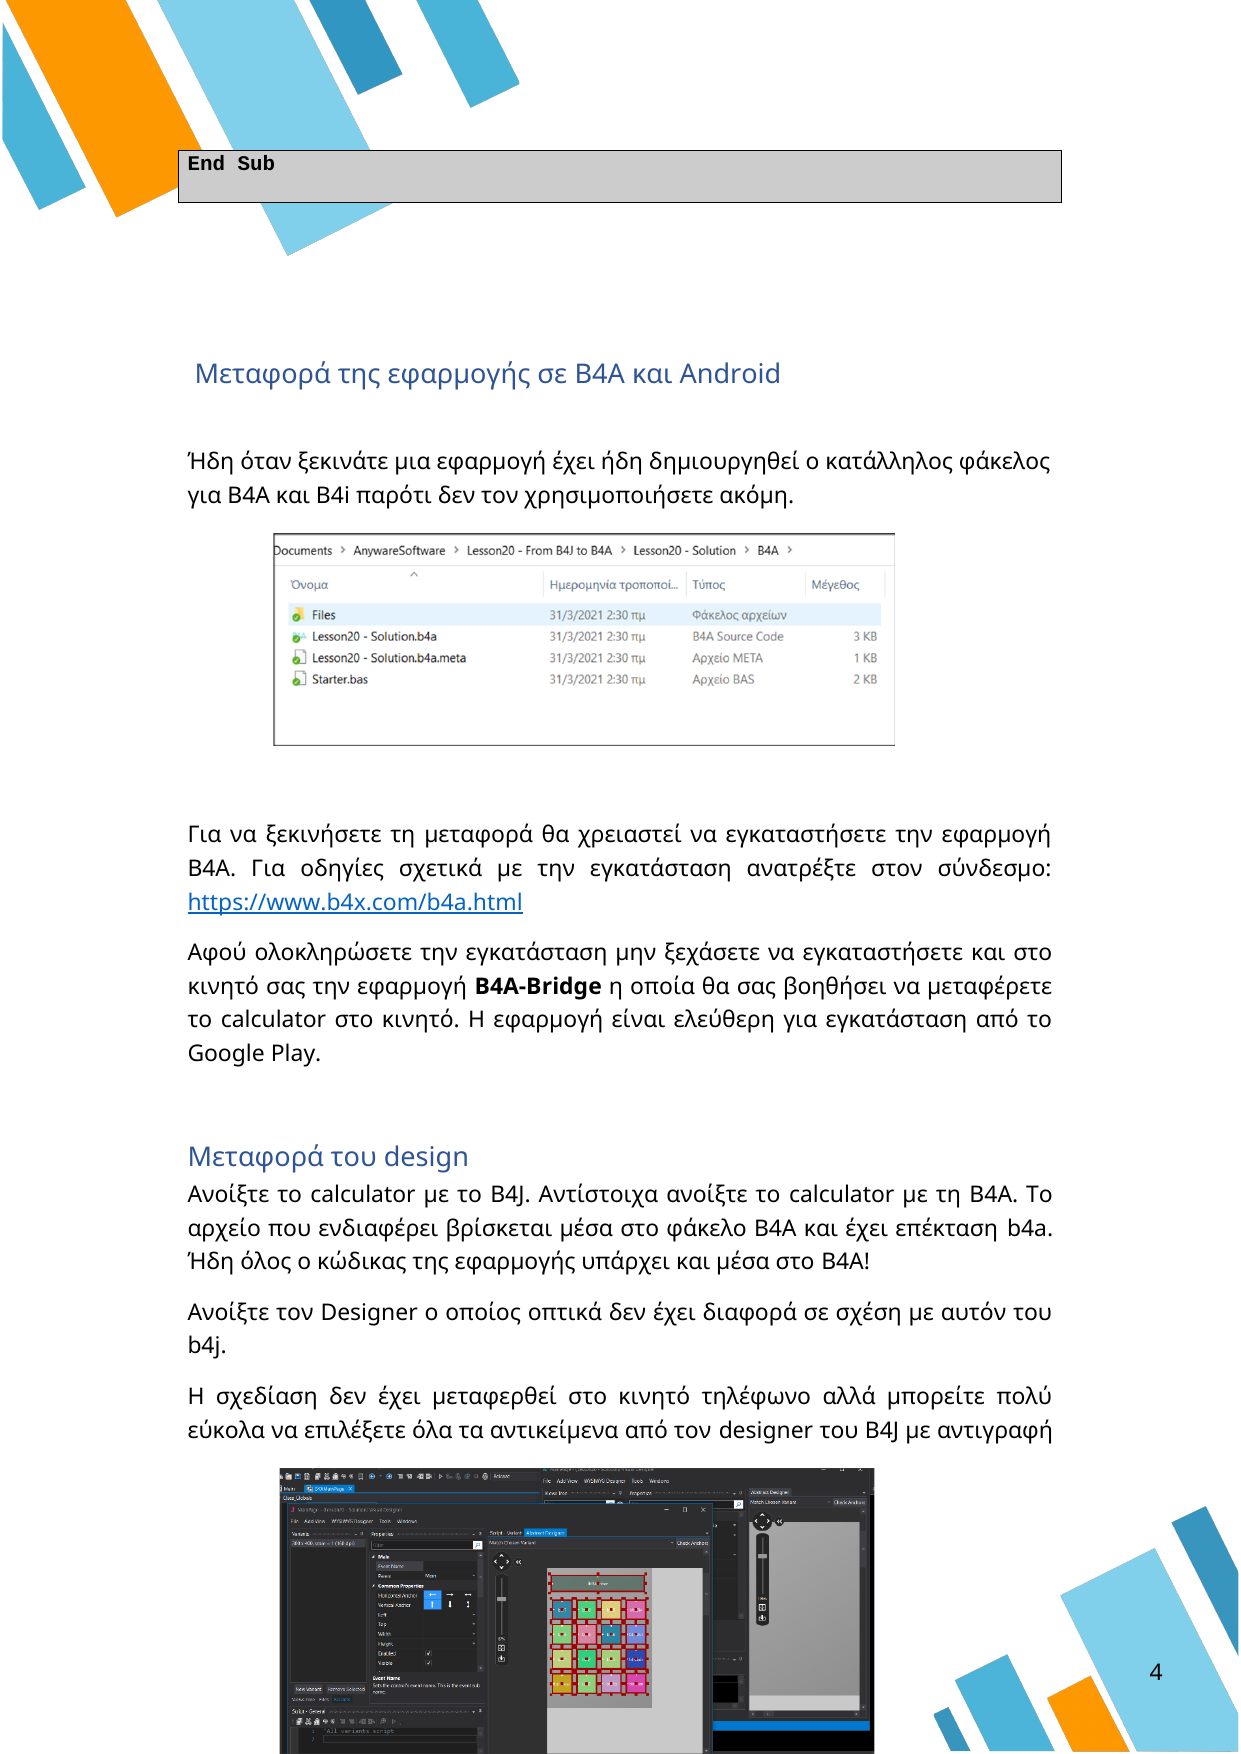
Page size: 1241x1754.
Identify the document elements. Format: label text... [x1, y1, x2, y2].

text Για να ξεκινήσετε τη μεταφορά θα χρειαστεί να εγκαταστήσετε την εφαρμογή B4A. Για οδηγίες σχετικά με την εγκατάσταση ανατρέξτε στον σύνδεσμο: https://www.b4x.com/b4a.html [187, 818, 1053, 917]
text Ήδη όταν ξεκινάτε μια εφαρμογή έχει ήδη δημιουργηθεί ο κατάλληλος φάκελος για B4A και Β4i παρότι δεν τον χρησιμοποιήσετε ακόμη. [187, 445, 1053, 510]
text Ανοίξτε το calculator με το B4J. Αντίστοιχα ανοίξτε το calculator με τη B4A. Το αρχείο που ενδιαφέρει βρίσκεται μέσα στο φάκελο Β4Α και έχει επέκταση b4a. Ήδη όλος ο κώδικας της εφαρμογής υπάρχει και μέσα στο B4A! [187, 1178, 1053, 1276]
picture [2, 0, 520, 256]
picture [279, 1468, 875, 1754]
text Ανοίξτε τον Designer ο οποίος οπτικά δεν έχει διαφορά σε σχέση με αυτόν του b4j. [187, 1296, 1053, 1361]
text End Sub [179, 151, 1061, 174]
picture [273, 533, 895, 746]
subtitle Μεταφορά της εφαρμογής σε B4A και Android [187, 355, 1053, 392]
text Αφού ολοκληρώσετε την εγκατάσταση μην ξεχάσετε να εγκαταστήσετε και στο κινητό σας την εφαρμογή B4A-Βridge η οποία θα σας βοηθήσει να μεταφέρετε το calculator στο κινητό. Η εφαρμογή είναι ελεύθερη για εγκατάσταση από το Google Play. [187, 936, 1053, 1068]
subtitle Μεταφορά του design [187, 1138, 1053, 1175]
picture [933, 1506, 1239, 1752]
